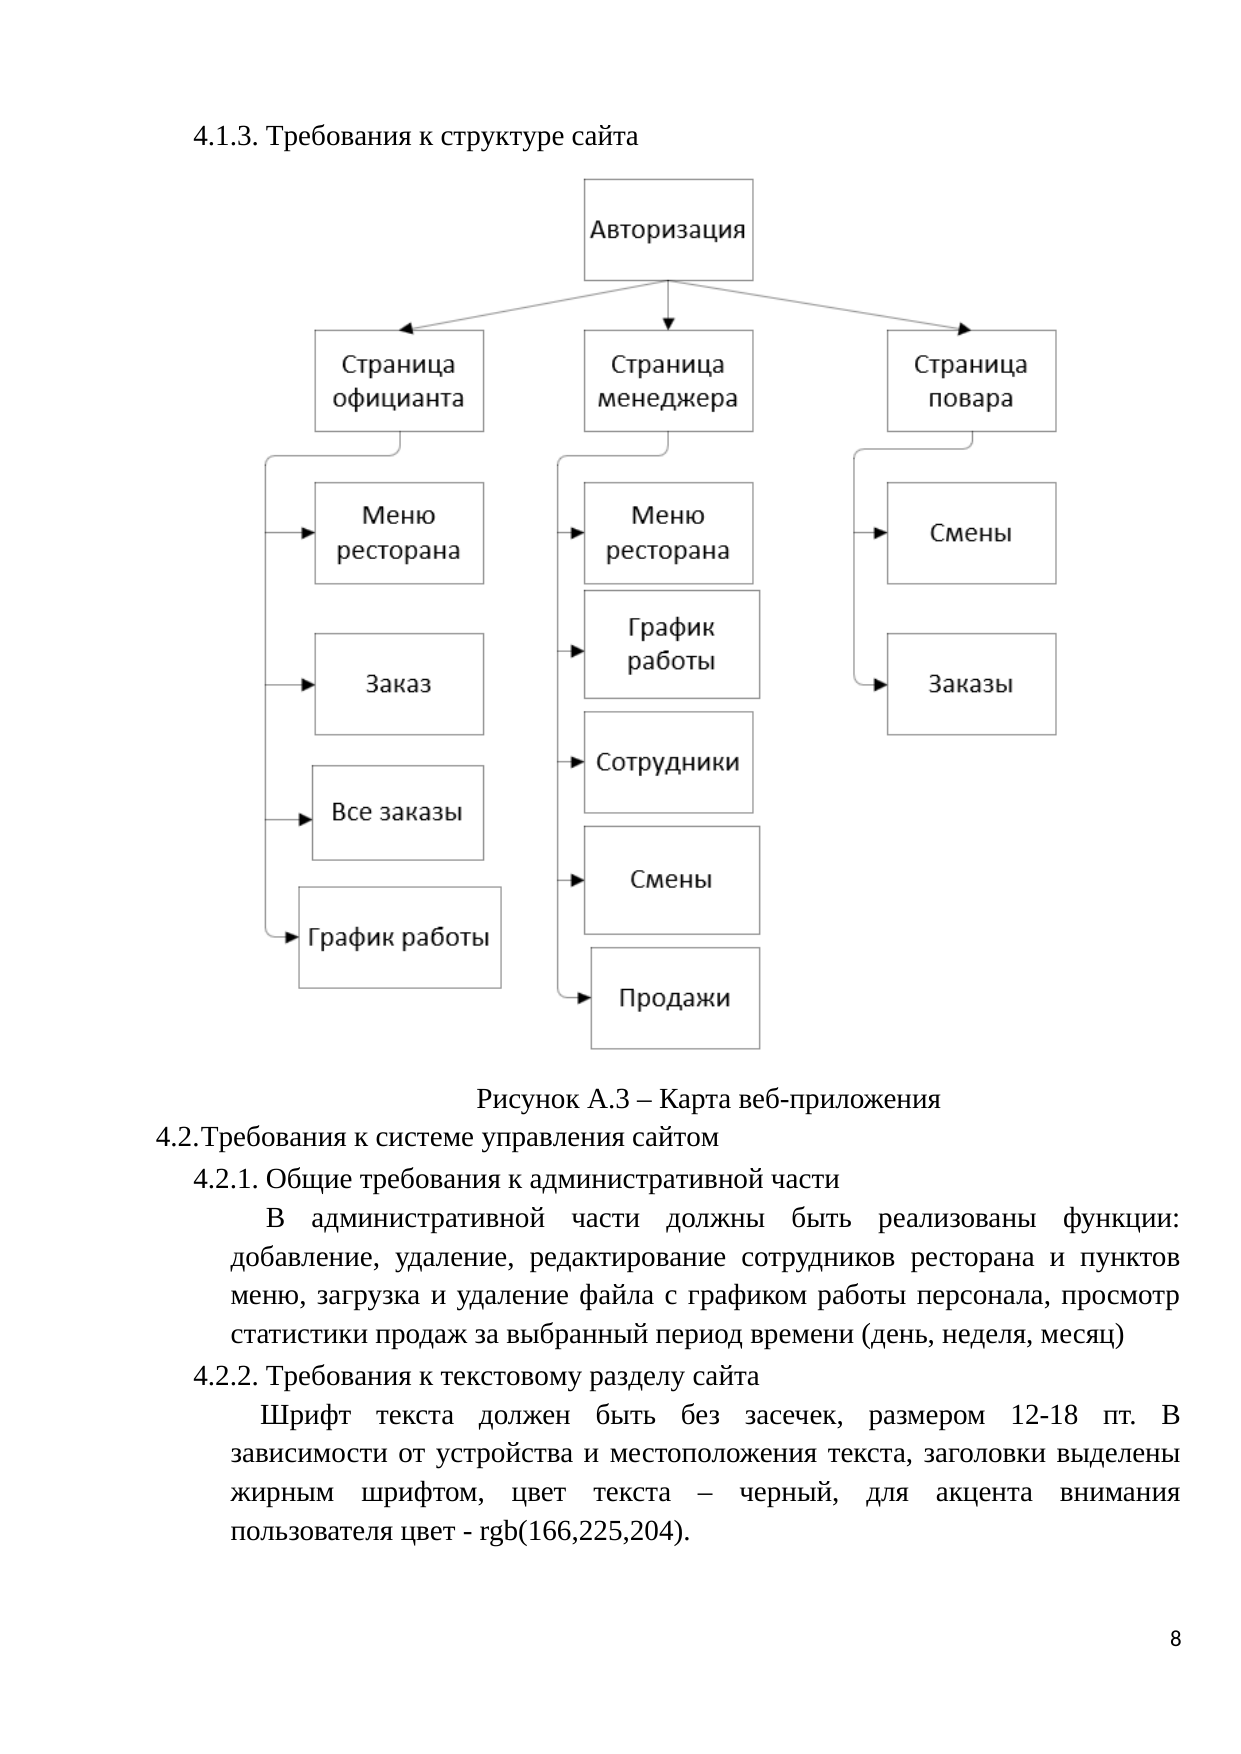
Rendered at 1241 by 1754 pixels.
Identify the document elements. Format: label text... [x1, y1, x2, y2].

text В административной части должны быть реализованы функции: добавление, удаление, редактирование сотрудников ресторана и пунктов меню, загрузка и удаление файла с графиком работы персонала, просмотр статистики продаж за выбранный период времени (день, неделя, месяц) [230, 1200, 1181, 1349]
text Рисунок А.3 – Карта веб-приложения [236, 1081, 1181, 1115]
subtitle Требования к текстовому разделу сайта [193, 1358, 1181, 1392]
text Шрифт текста должен быть без засечек, размером 12-18 пт. В зависимости от устройства и местоположения текста, заголовки выделены жирным шрифтом, цвет текста – черный, для акцента внимания пользователя цвет - rgb(166,225,204). [230, 1397, 1181, 1546]
subtitle Требования к системе управления сайтом [156, 1119, 1181, 1152]
subtitle Общие требования к административной части [193, 1162, 1181, 1195]
picture [110, 156, 1174, 1082]
subtitle Требования к структуре сайта [193, 118, 1181, 152]
